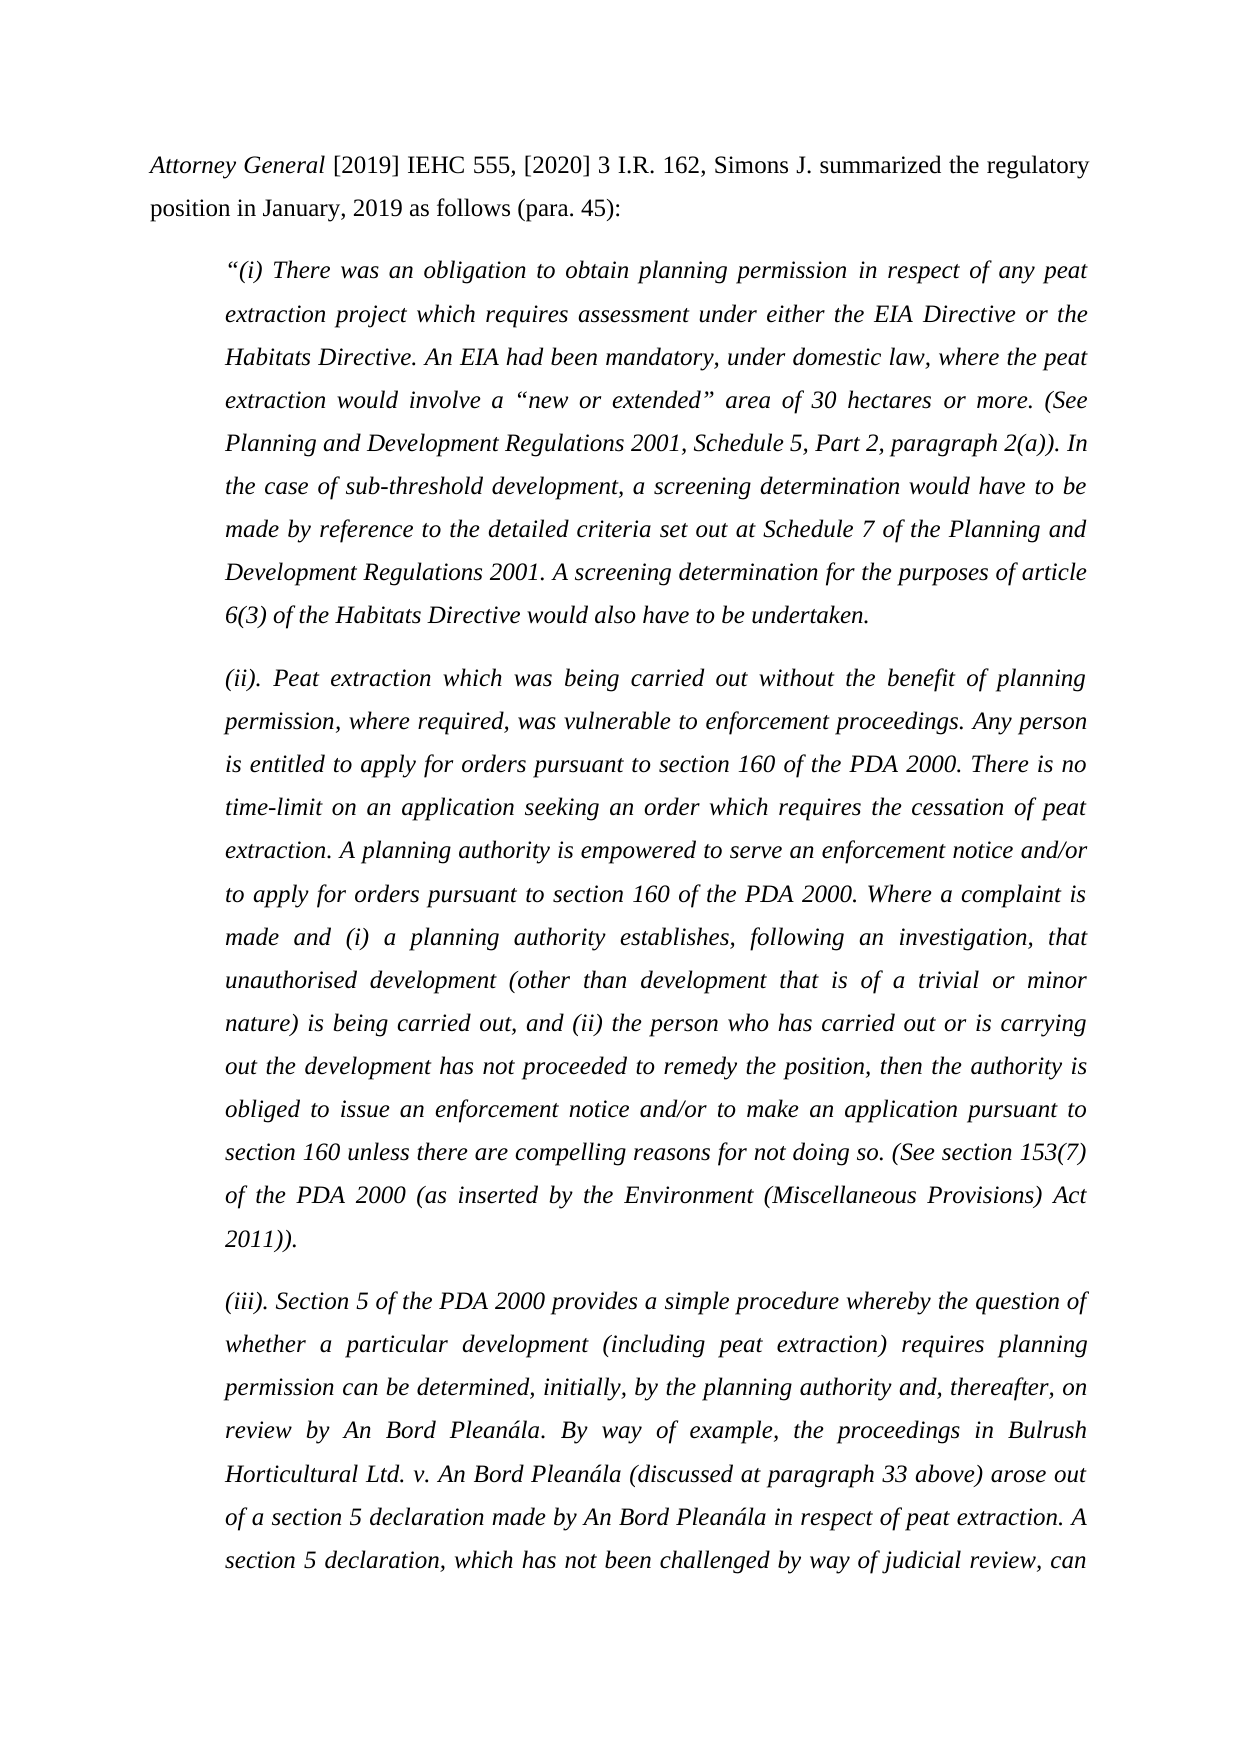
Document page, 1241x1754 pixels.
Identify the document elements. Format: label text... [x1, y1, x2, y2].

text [225, 1286, 1090, 1574]
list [150, 150, 1090, 222]
text (ii). Peat extraction which was being carried out without the benefit of planning permission, where required, was vulnerable to enforcement proceedings. Any person is entitled to apply for orders pursuant to section 160 of the PDA 2000. There is no time-limit on an application seeking an order which requires the cessation of peat extraction. A planning authority is empowered to serve an enforcement notice and/or to apply for orders pursuant to section 160 of the PDA 2000. Where a complaint is made and (i) a planning authority establishes, following an investigation, that unauthorised development (other than development that is of a trivial or minor nature) is being carried out, and (ii) the person who has carried out or is carrying out the development has not proceeded to remedy the position, then the authority is obliged to issue an enforcement notice and/or to make an application pursuant to section 160 unless there are compelling reasons for not doing so. (See section 153(7) of the PDA 2000 (as inserted by the Environment (Miscellaneous Provisions) Act 2011)). [225, 663, 1090, 1252]
text “(i) There was an obligation to obtain planning permission in respect of any peat extraction project which requires assessment under either the EIA Directive or the Habitats Directive. An EIA had been mandatory, under domestic law, where the peat extraction would involve a “new or extended” area of 30 hectares or more. (See Planning and Development Regulations 2001, Schedule 5, Part 2, paragraph 2(a)). In the case of sub-threshold development, a screening determination would have to be made by reference to the detailed criteria set out at Schedule 7 of the Planning and Development Regulations 2001. A screening determination for the purposes of article 6(3) of the Habitats Directive would also have to be undertaken. [225, 256, 1090, 629]
